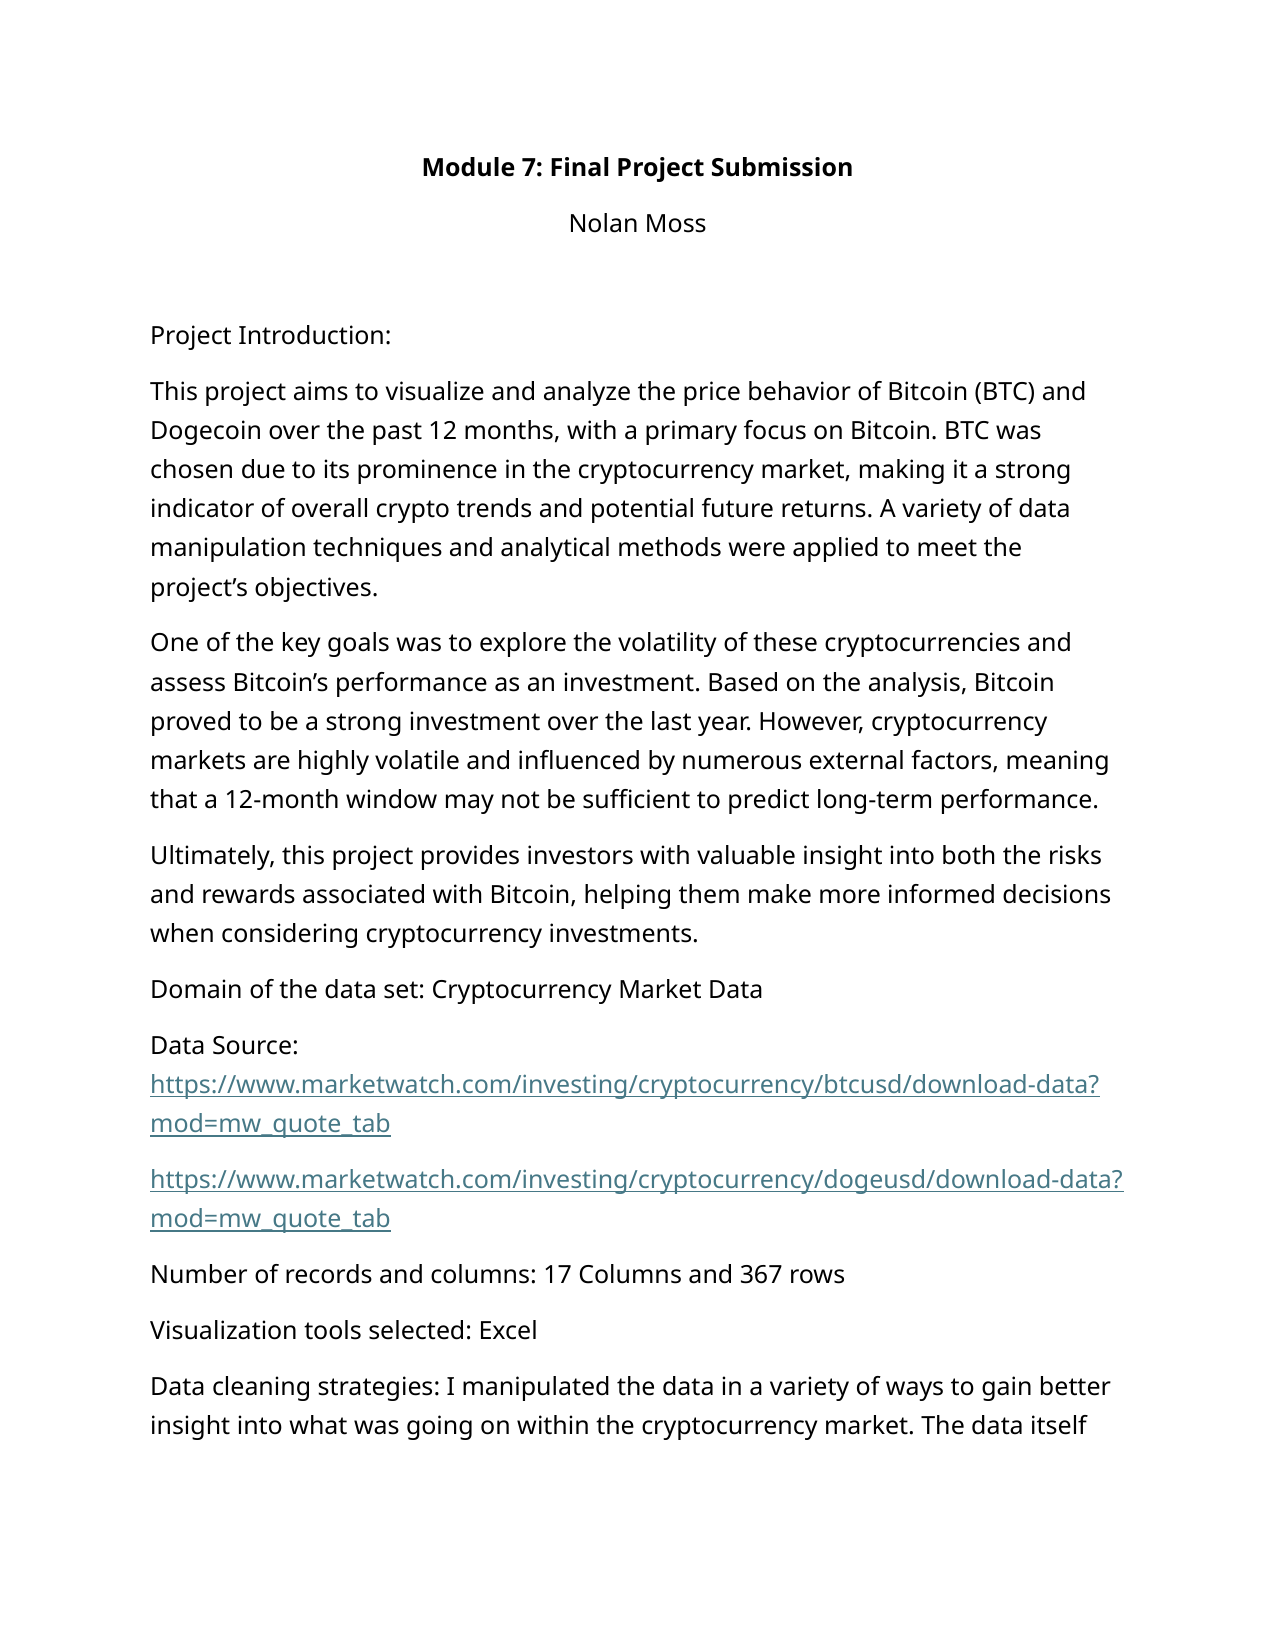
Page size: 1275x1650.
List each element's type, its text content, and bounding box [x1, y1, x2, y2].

text Nolan Moss [150, 206, 1125, 240]
text Module 7: Final Project Submission [150, 150, 1125, 184]
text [150, 1368, 1125, 1442]
text Visualization tools selected: Excel [150, 1312, 1125, 1347]
text https://www.marketwatch.com/investing/cryptocurrency/dogeusd/download-data?mod=mw_quote_tab [150, 1162, 1125, 1235]
text Data Source: https://www.marketwatch.com/investing/cryptocurrency/btcusd/download-data?mod=mw_quote_tab [150, 1027, 1125, 1140]
text This project aims to visualize and analyze the price behavior of Bitcoin (BTC) and Dogecoin over the past 12 months, with a primary focus on Bitcoin. BTC was chosen due to its prominence in the cryptocurrency market, making it a strong indicator of overall crypto trends and potential future returns. A variety of data manipulation techniques and analytical methods were applied to meet the project’s objectives. [150, 373, 1125, 603]
text One of the key goals was to explore the volatility of these cryptocurrencies and assess Bitcoin’s performance as an investment. Based on the analysis, Bitcoin proved to be a strong investment over the last year. However, cryptocurrency markets are highly volatile and influenced by numerous external factors, meaning that a 12-month window may not be sufficient to predict long-term performance. [150, 625, 1125, 816]
text Ultimately, this project provides investors with valuable insight into both the risks and rewards associated with Bitcoin, helping them make more informed decisions when considering cryptocurrency investments. [150, 837, 1125, 950]
text Domain of the data set: Cryptocurrency Market Data [150, 972, 1125, 1006]
text Number of records and columns: 17 Columns and 367 rows [150, 1257, 1125, 1291]
text Project Introduction: [150, 317, 1125, 352]
